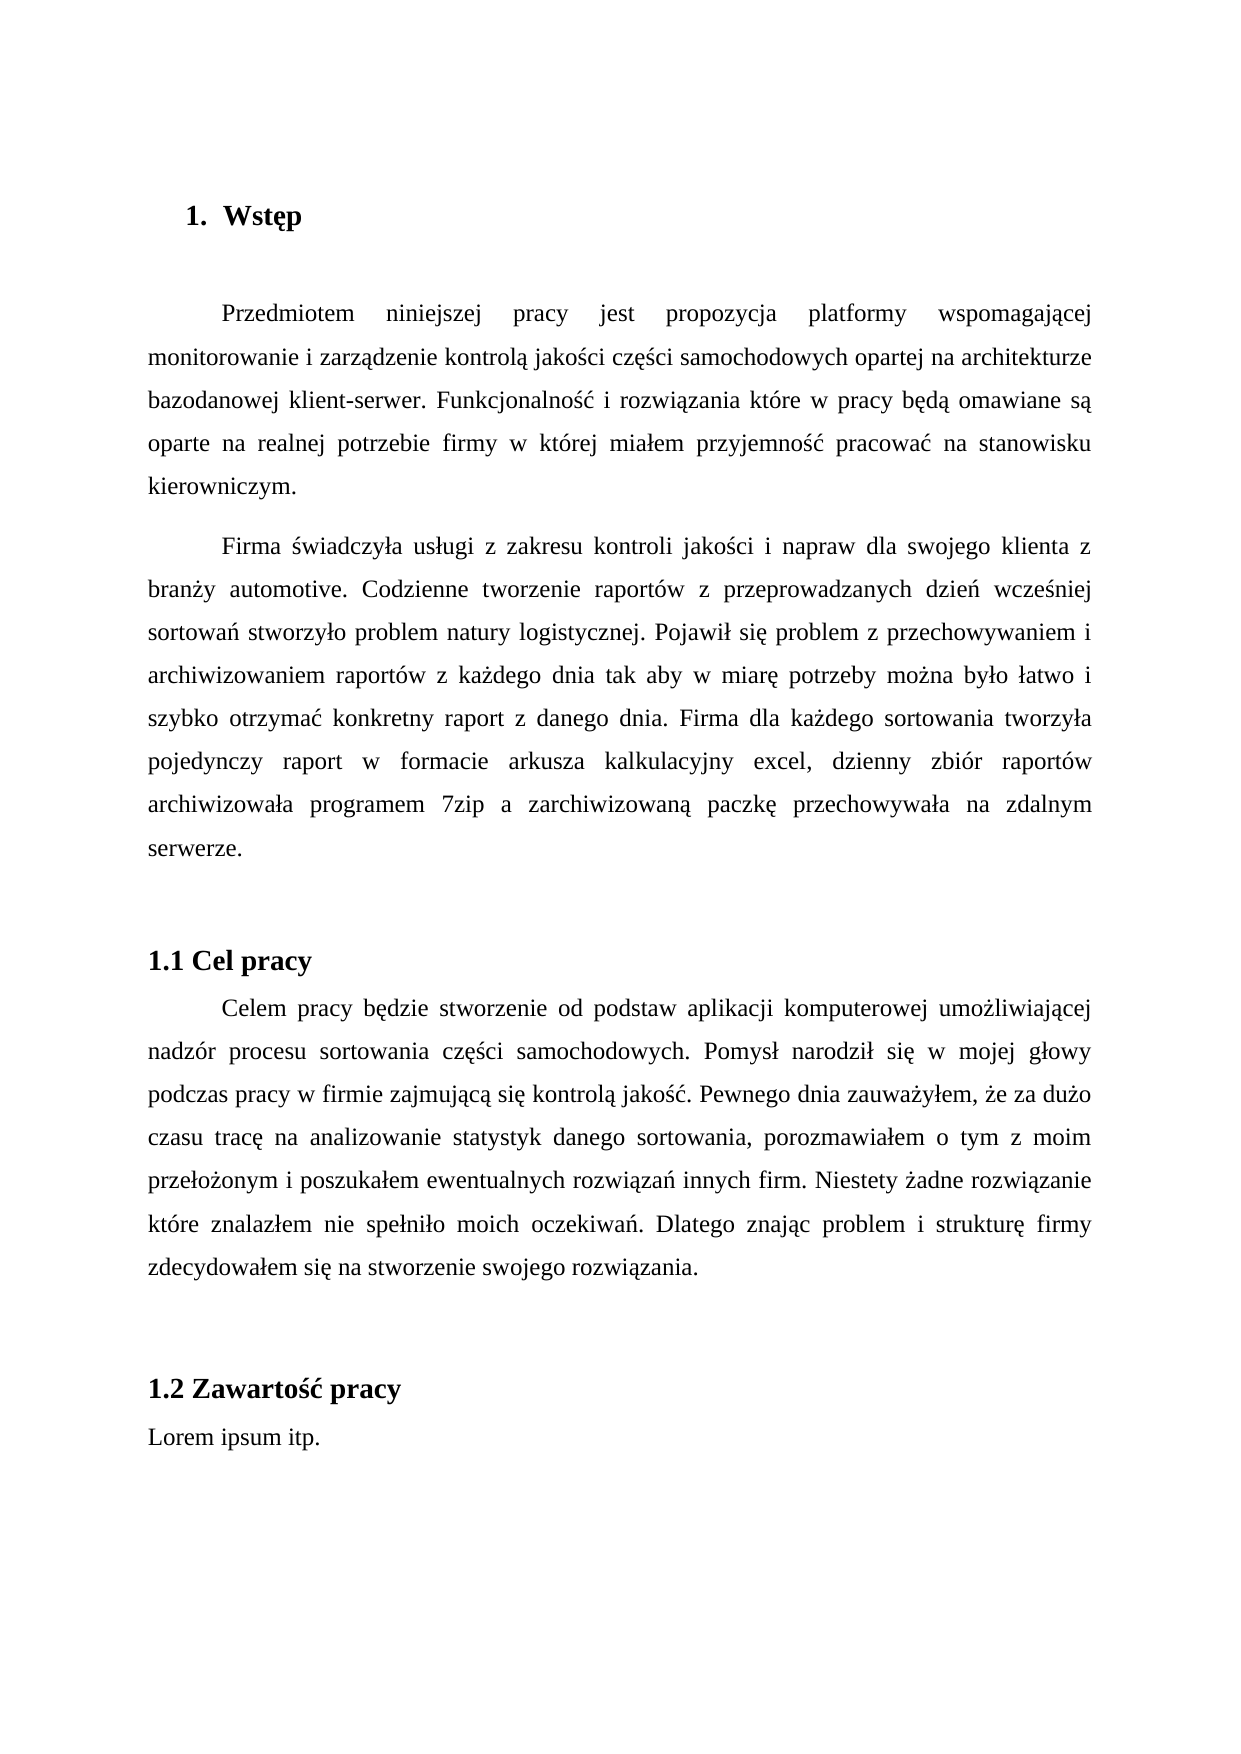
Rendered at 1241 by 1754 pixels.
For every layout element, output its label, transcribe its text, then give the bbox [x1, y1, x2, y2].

text 1.2 Zawartość pracy [148, 1371, 1093, 1405]
list Wstęp [185, 198, 1093, 231]
text Celem pracy będzie stworzenie od podstaw aplikacji komputerowej umożliwiającej nadzór procesu sortowania części samochodowych. Pomysł narodził się w mojej głowy podczas pracy w firmie zajmującą się kontrolą jakość. Pewnego dnia zauważyłem, że za dużo czasu tracę na analizowanie statystyk danego sortowania, porozmawiałem o tym z moim przełożonym i poszukałem ewentualnych rozwiązań innych firm. Niestety żadne rozwiązanie które znalazłem nie spełniło moich oczekiwań. Dlatego znając problem i strukturę firmy zdecydowałem się na stworzenie swojego rozwiązania. [148, 993, 1093, 1281]
text Firma świadczyła usługi z zakresu kontroli jakości i napraw dla swojego klienta z branży automotive. Codzienne tworzenie raportów z przeprowadzanych dzień wcześniej sortowań stworzyło problem natury logistycznej. Pojawił się problem z przechowywaniem i archiwizowaniem raportów z każdego dnia tak aby w miarę potrzeby można było łatwo i szybko otrzymać konkretny raport z danego dnia. Firma dla każdego sortowania tworzyła pojedynczy raport w formacie arkusza kalkulacyjny excel, dzienny zbiór raportów archiwizowała programem 7zip a zarchiwizowaną paczkę przechowywała na zdalnym serwerze. [148, 531, 1093, 861]
text Przedmiotem niniejszej pracy jest propozycja platformy wspomagającej monitorowanie i zarządzenie kontrolą jakości części samochodowych opartej na architekturze bazodanowej klient-serwer. Funkcjonalność i rozwiązania które w pracy będą omawiane są oparte na realnej potrzebie firmy w której miałem przyjemność pracować na stanowisku kierowniczym. [148, 298, 1093, 500]
text Lorem ipsum itp. [148, 1422, 1093, 1451]
text 1.1 Cel pracy [148, 943, 1093, 976]
